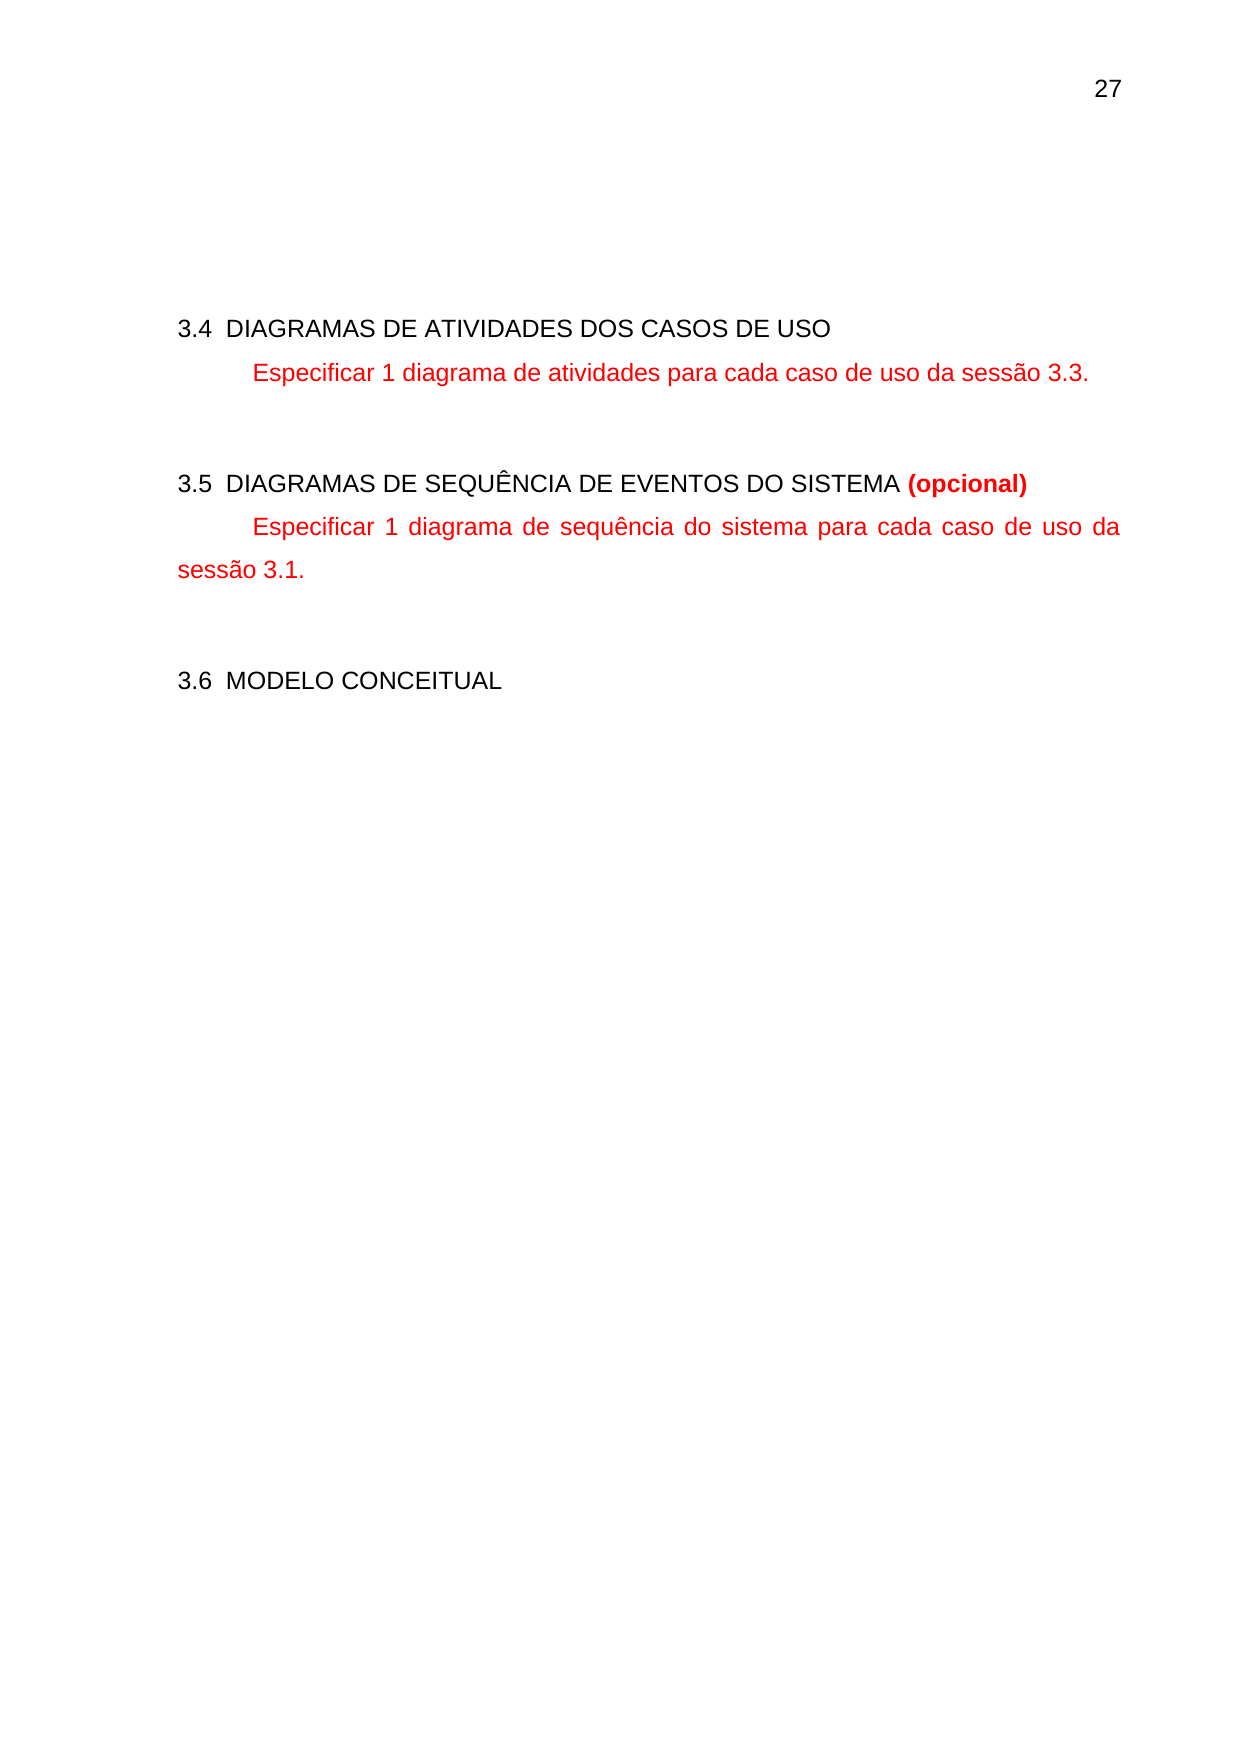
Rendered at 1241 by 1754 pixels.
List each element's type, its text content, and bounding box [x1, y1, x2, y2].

subtitle 3.5 DIAGRAMAS DE SEQUÊNCIA DE EVENTOS DO SISTEMA (opcional) [177, 469, 1122, 498]
list Especificar 1 diagrama de atividades para cada caso de uso da sessão 3.3. [177, 358, 1122, 386]
list Especificar 1 diagrama de sequência do sistema para cada caso de uso da sessão 3.1. [177, 512, 1122, 584]
subtitle 3.6 MODELO CONCEITUAL [177, 666, 1122, 695]
subtitle 3.4 DIAGRAMAS DE ATIVIDADES DOS CASOS DE USO [177, 314, 1122, 343]
